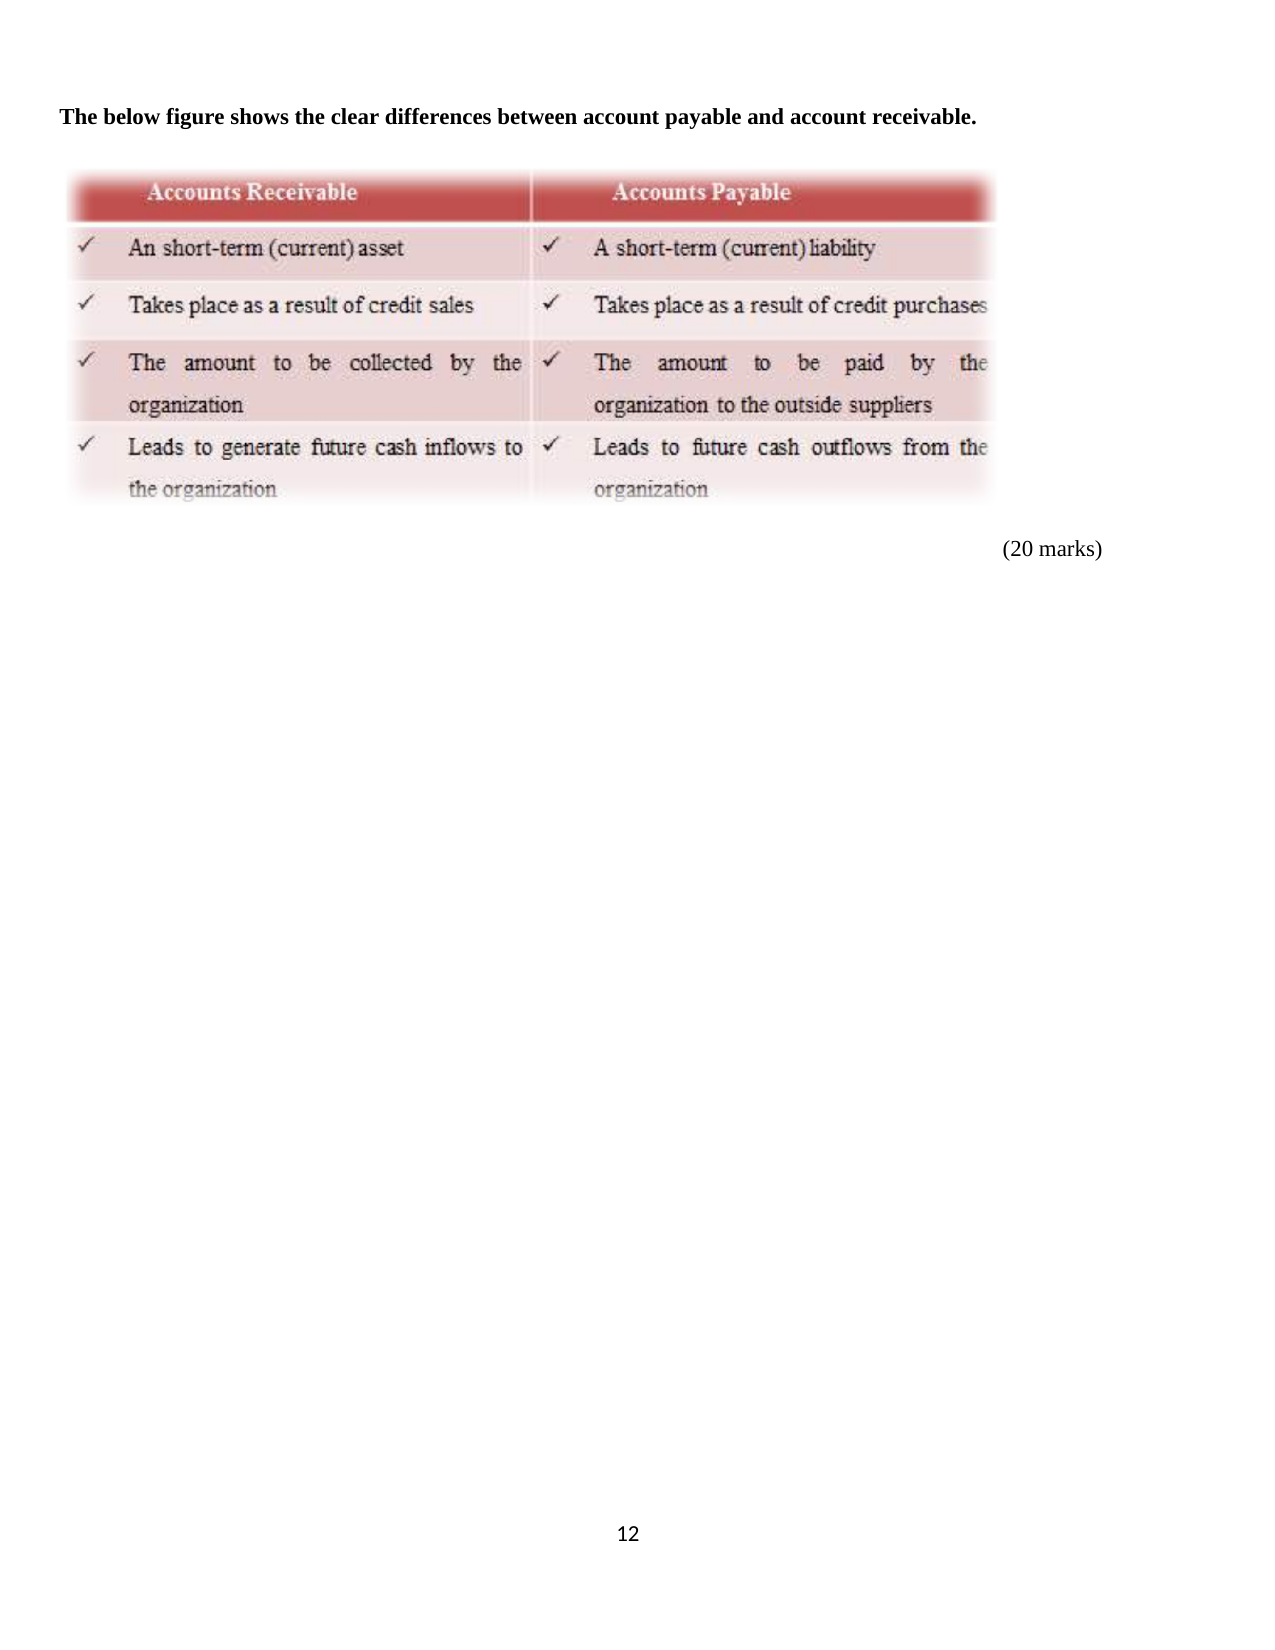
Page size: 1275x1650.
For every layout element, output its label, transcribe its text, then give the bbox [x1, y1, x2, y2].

text (20 marks) [59, 534, 1196, 561]
picture [88, 193, 974, 482]
